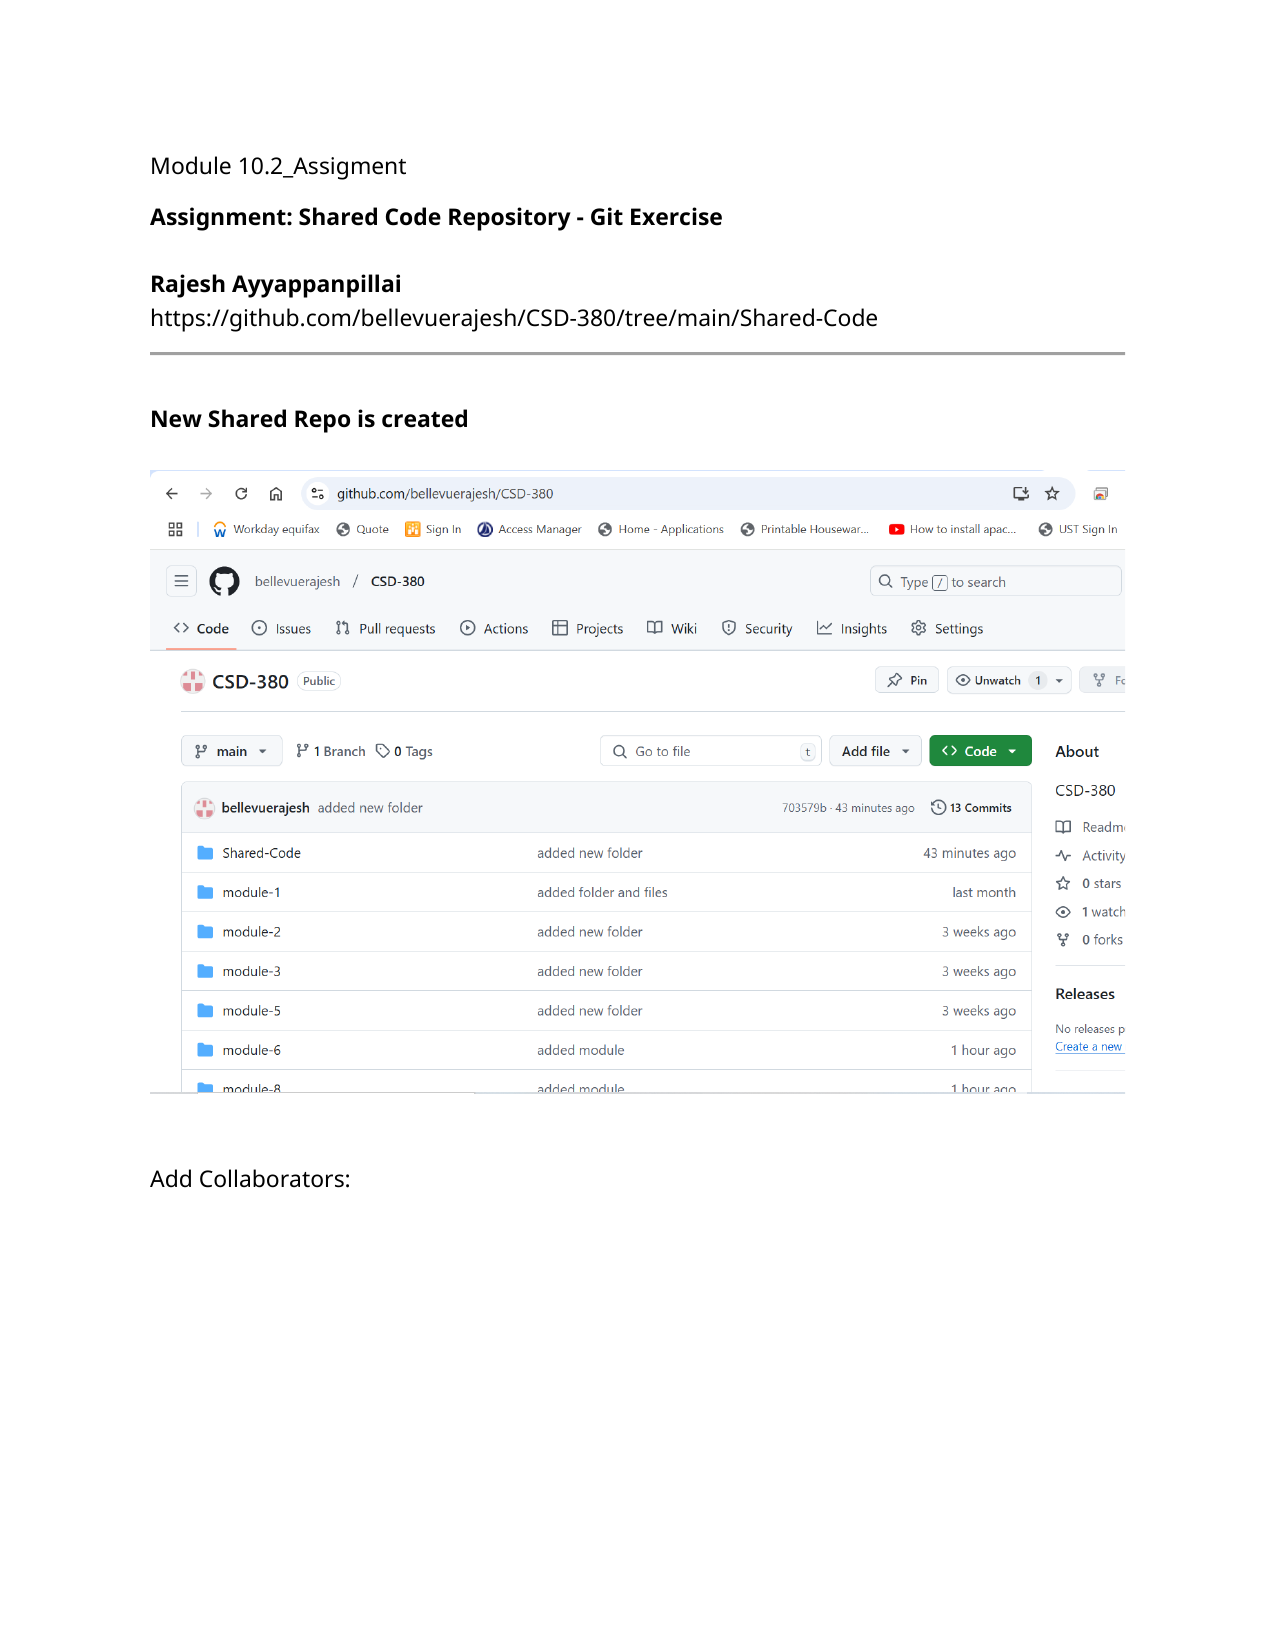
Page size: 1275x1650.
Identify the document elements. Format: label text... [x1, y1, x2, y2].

text Module 10.2_Assigment [150, 150, 1125, 181]
picture [150, 470, 1125, 1094]
text Add Collaborators: [150, 1163, 1125, 1194]
text Assignment: Shared Code Repository - Git Exercise Rajesh Ayyappanpillai https://github.com/bellevuerajesh/CSD-380/tree/main/Shared-Code [150, 200, 1125, 333]
text New Shared Repo is created [150, 402, 1125, 470]
